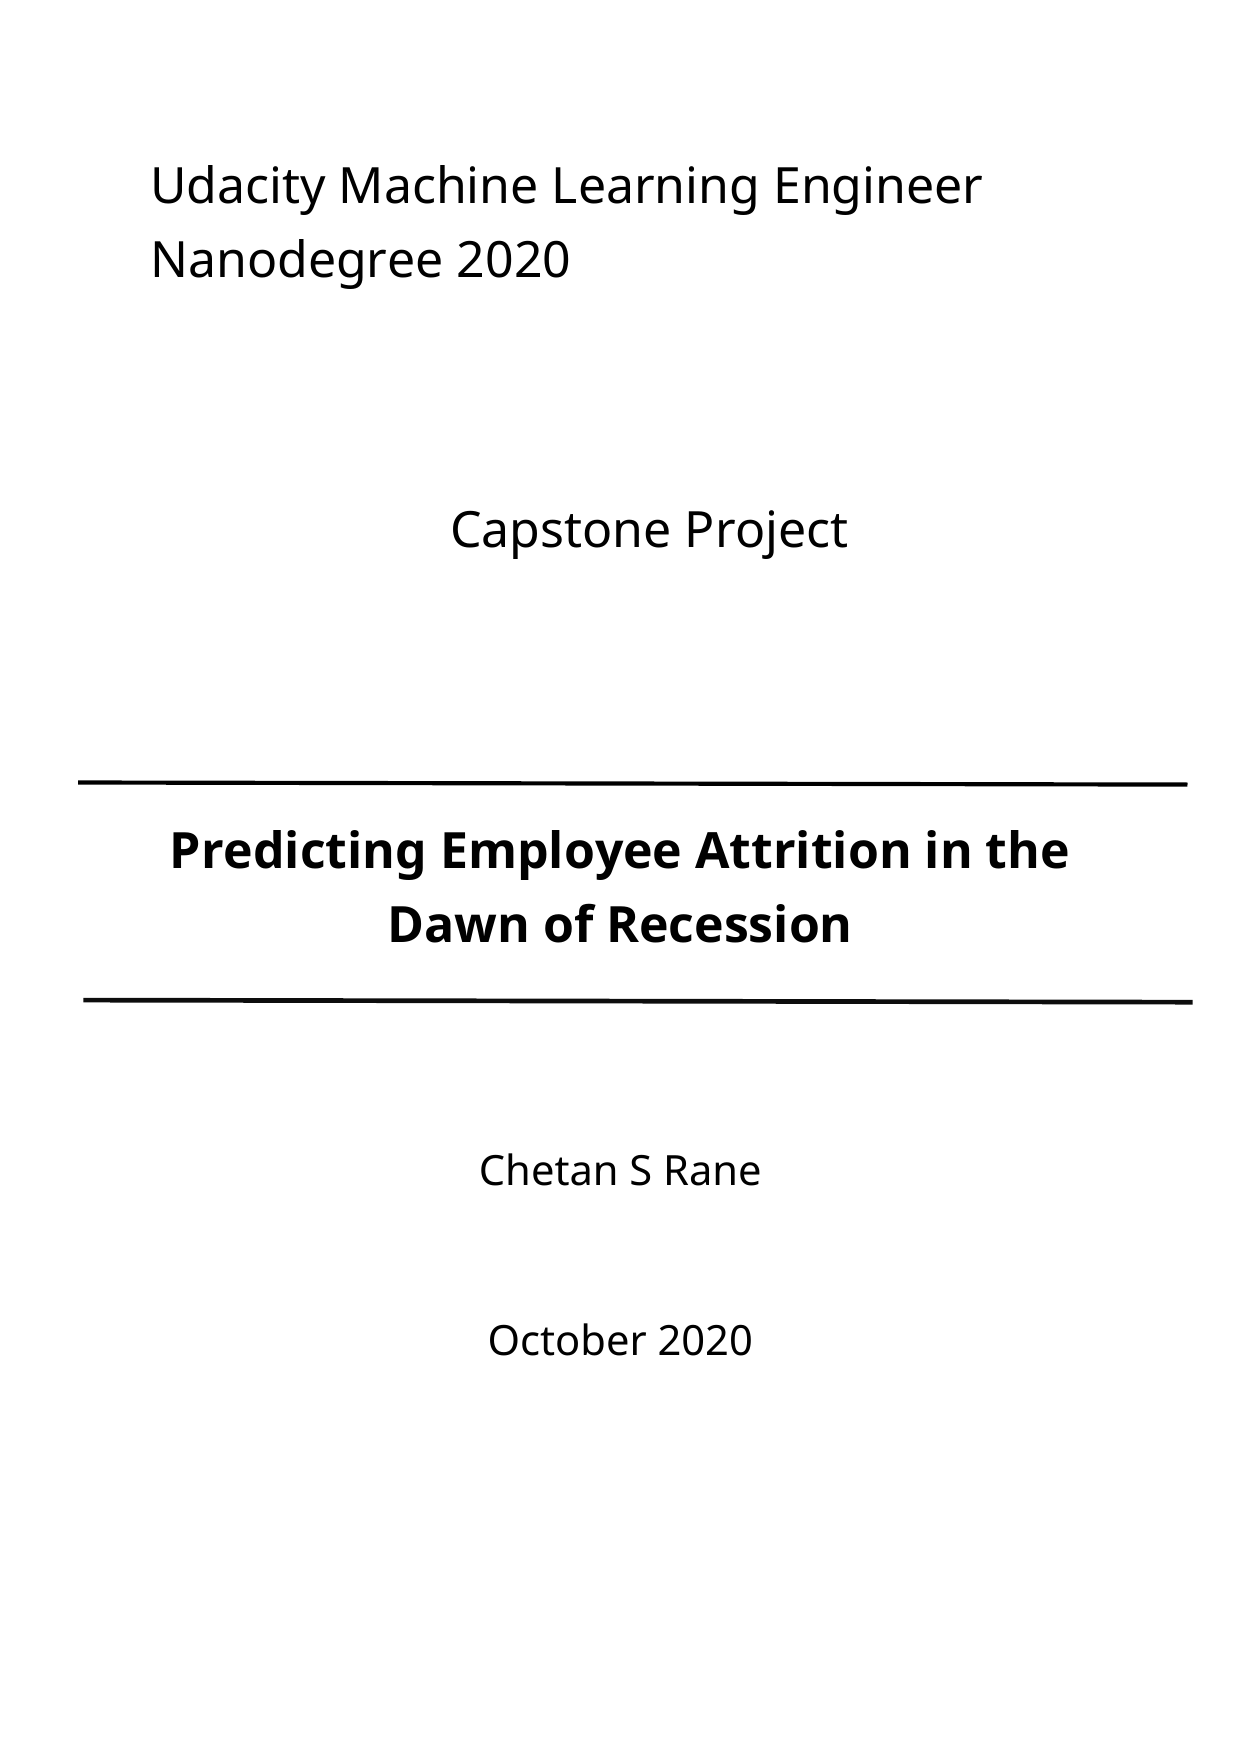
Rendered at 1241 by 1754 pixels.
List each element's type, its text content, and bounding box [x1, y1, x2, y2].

text Predicting Employee Attrition in the Dawn of Recession [150, 815, 1090, 957]
text October 2020 [150, 1311, 1090, 1368]
text Udacity Machine Learning Engineer Nanodegree 2020 [150, 150, 1090, 292]
text Chetan S Rane [150, 1141, 1090, 1198]
text Capstone Project [375, 494, 1090, 562]
